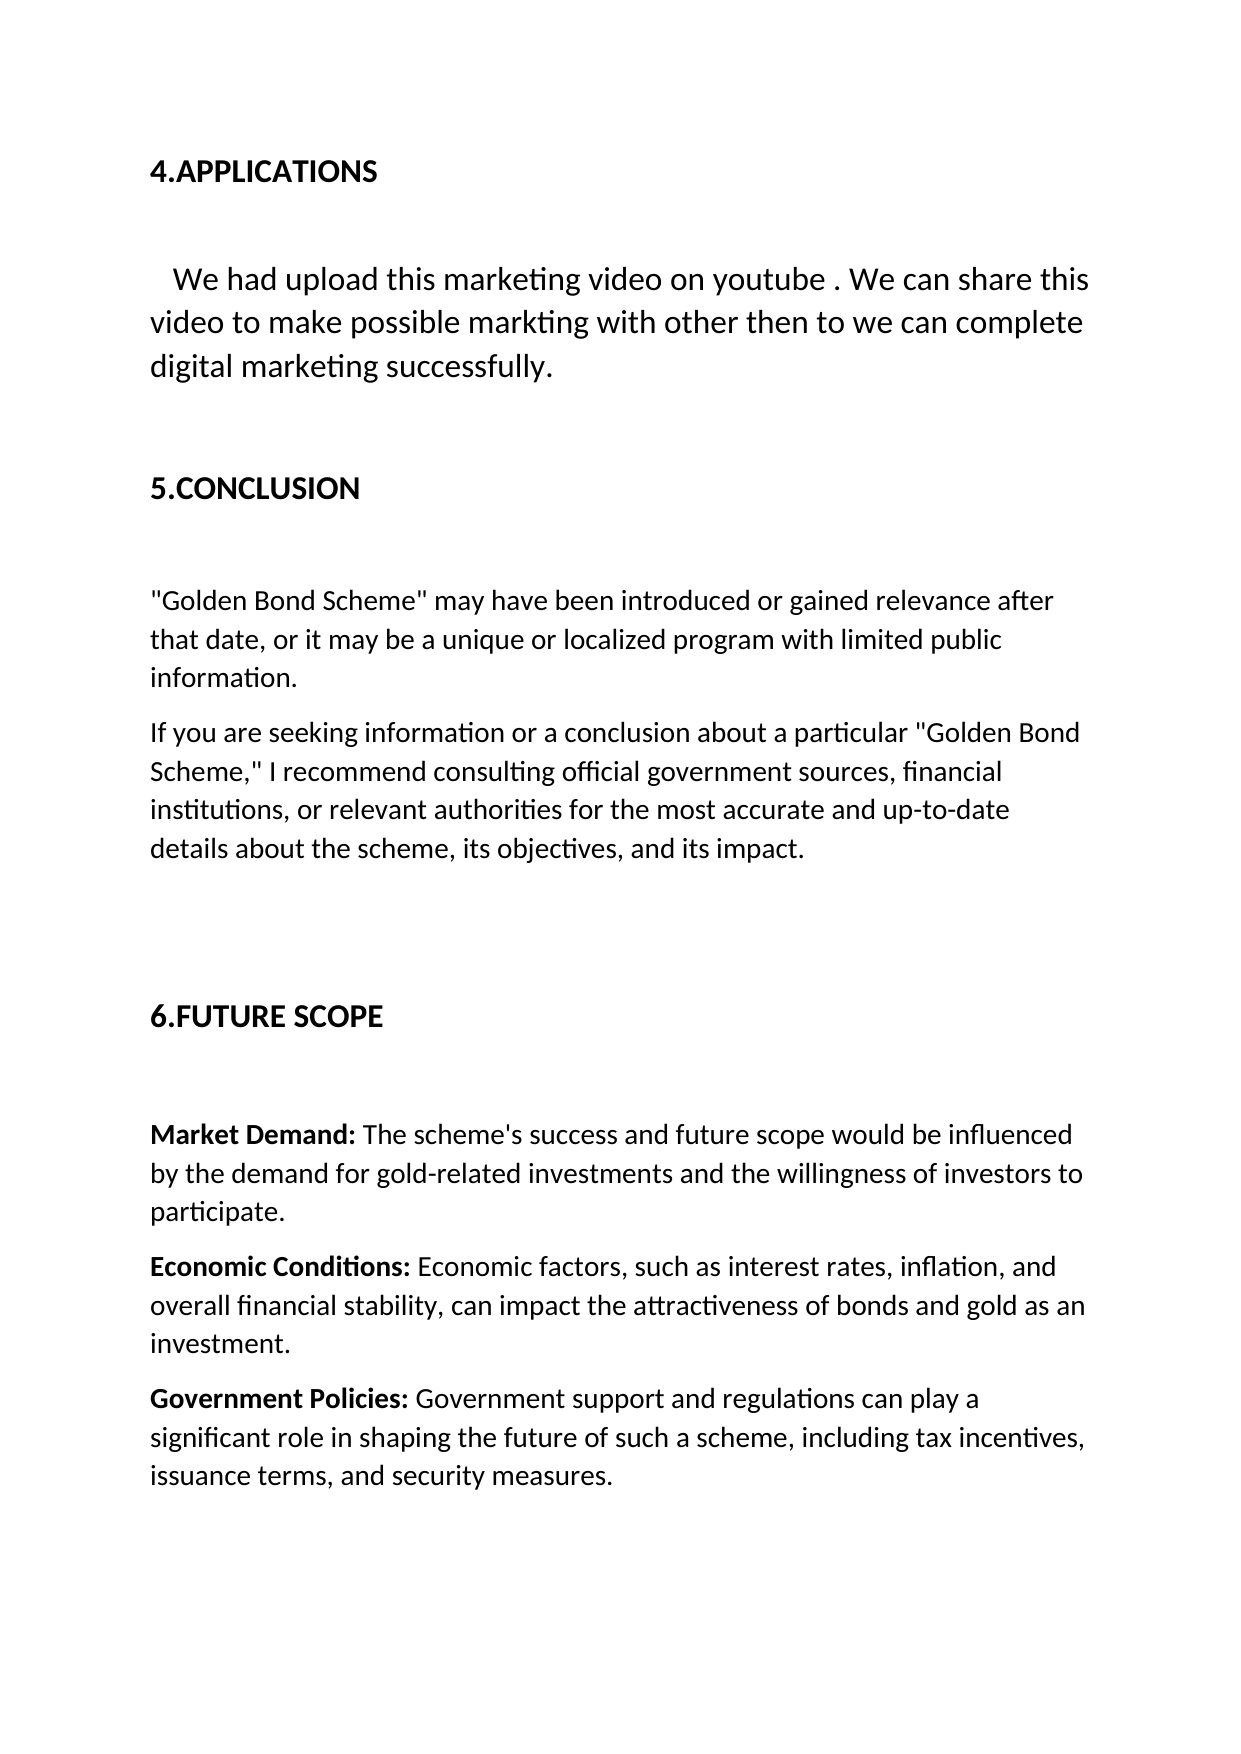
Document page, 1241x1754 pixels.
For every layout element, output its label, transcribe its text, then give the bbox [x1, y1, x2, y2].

text 5.CONCLUSION [150, 467, 1090, 507]
text 4.APPLICATIONS [150, 150, 1090, 191]
text Government Policies: Government support and regulations can play a significant role in shaping the future of such a scheme, including tax incentives, issuance terms, and security measures. [150, 1380, 1090, 1493]
text "Golden Bond Scheme" may have been introduced or gained relevance after that date, or it may be a unique or localized program with limited public information. [150, 582, 1090, 695]
text 6.FUTURE SCOPE [150, 995, 1090, 1036]
text If you are seeking information or a conclusion about a particular "Golden Bond Scheme," I recommend consulting official government sources, financial institutions, or relevant authorities for the most accurate and up-to-date details about the scheme, its objectives, and its impact. [150, 714, 1090, 865]
text Market Demand: The scheme's success and future scope would be influenced by the demand for gold-related investments and the willingness of investors to participate. [150, 1116, 1090, 1229]
text Economic Conditions: Economic factors, such as interest rates, inflation, and overall financial stability, can impact the attractiveness of bonds and gold as an investment. [150, 1248, 1090, 1361]
text We had upload this marketing video on youtube . We can share this video to make possible markting with other then to we can complete digital marketing successfully. [150, 257, 1090, 386]
